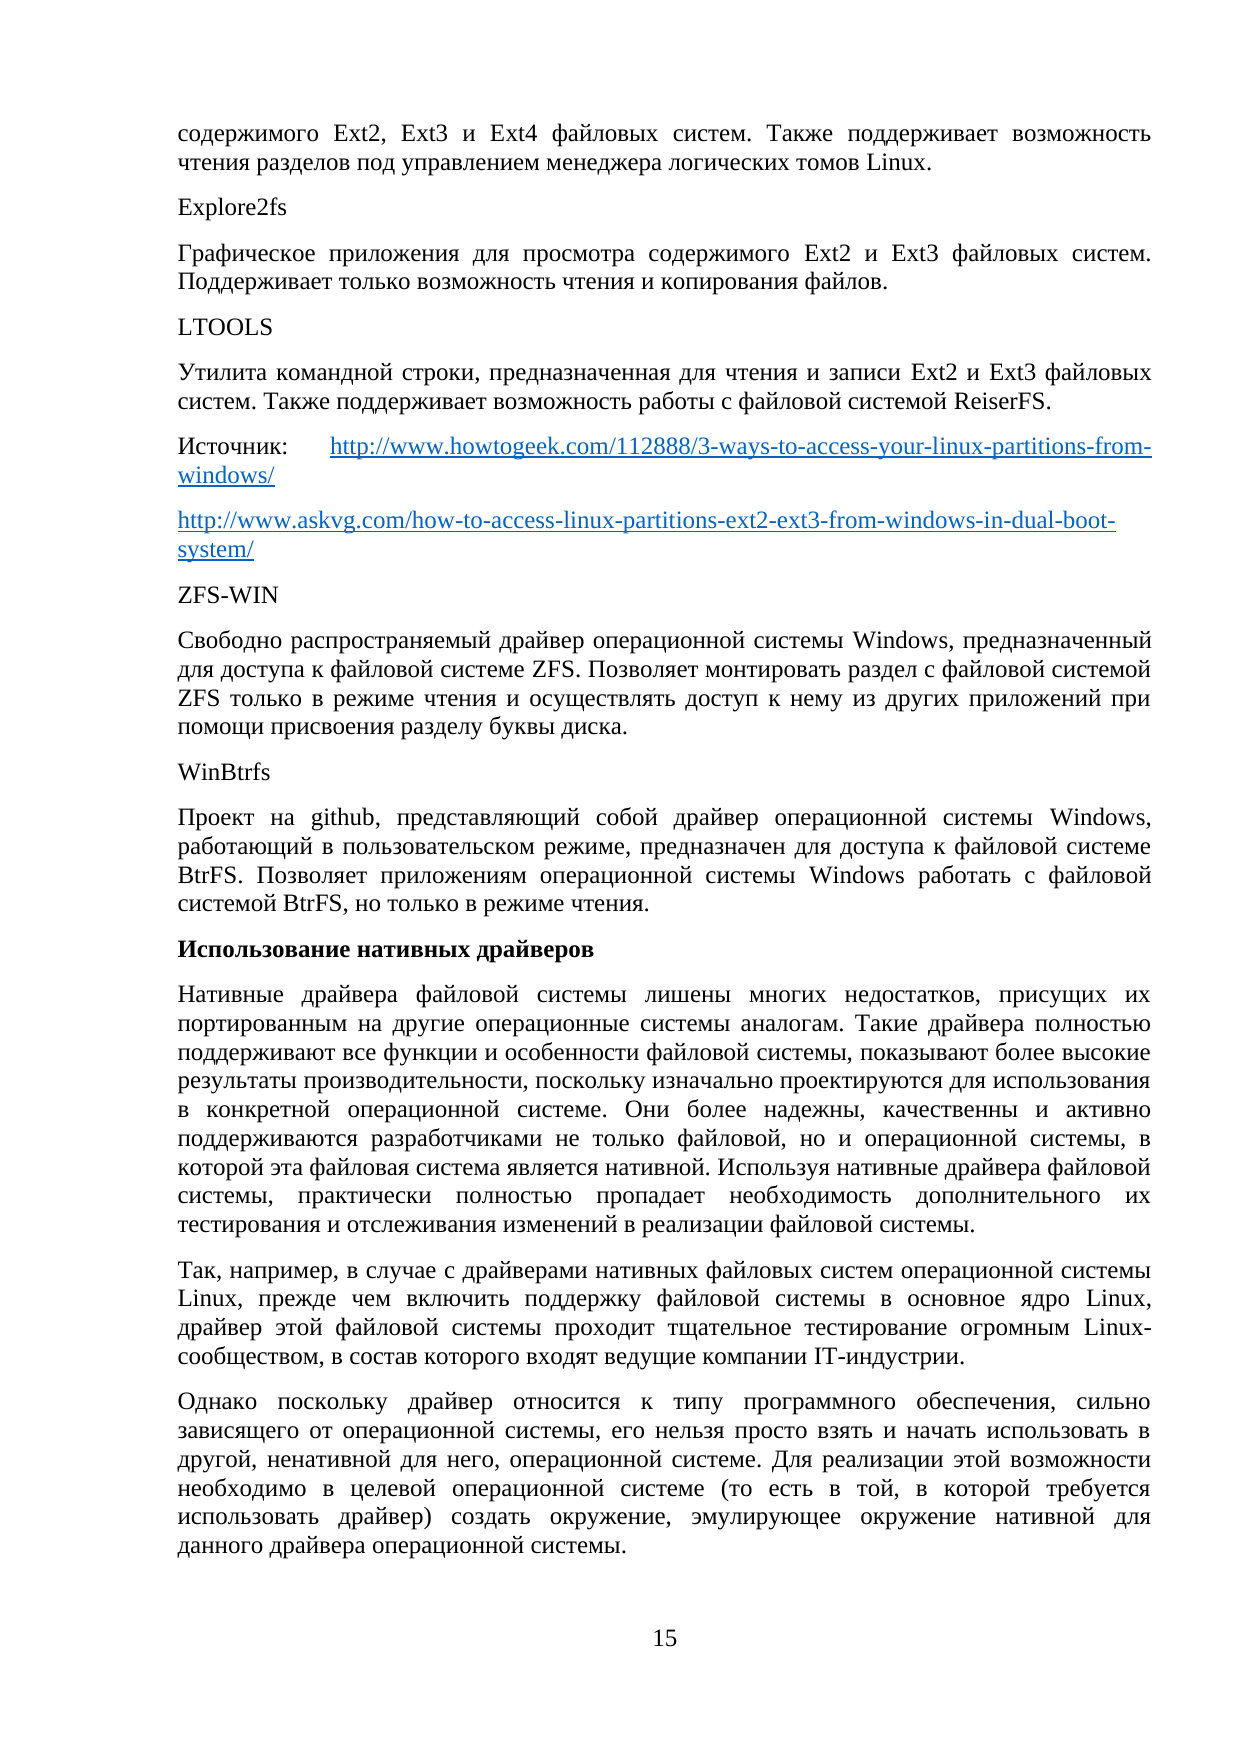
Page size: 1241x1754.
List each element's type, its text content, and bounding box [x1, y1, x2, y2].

text Свободно распространяемый драйвер операционной системы Windows, предназначенный для доступа к файловой системе ZFS. Позволяет монтировать раздел с файловой системой ZFS только в режиме чтения и осуществлять доступ к нему из других приложений при помощи присвоения разделу буквы диска. [177, 625, 1152, 740]
text Проект на github, представляющий собой драйвер операционной системы Windows, работающий в пользовательском режиме, предназначен для доступа к файловой системе BtrFS. Позволяет приложениям операционной системы Windows работать с файловой системой BtrFS, но только в режиме чтения. [177, 802, 1152, 917]
text Так, например, в случае с драйверами нативных файловых систем операционной системы Linux, прежде чем включить поддержку файловой системы в основное ядро Linux, драйвер этой файловой системы проходит тщательное тестирование огромным Linux-сообществом, в состав которого входят ведущие компании IT-индустрии. [177, 1255, 1152, 1370]
text LTOOLS [177, 312, 1152, 341]
text Использование нативных драйверов [177, 934, 1152, 963]
text Источник: http://www.howtogeek.com/112888/3-ways-to-access-your-linux-partitions-from-windows/ [177, 431, 1152, 489]
text http://www.askvg.com/how-to-access-linux-partitions-ext2-ext3-from-windows-in-dual-boot-system/ [177, 506, 1152, 563]
text WinBtrfs [177, 757, 1152, 786]
text Explore2fs [177, 192, 1152, 221]
text Утилита командной строки, предназначенная для чтения и записи Ext2 и Ext3 файловых систем. Также поддерживает возможность работы с файловой системой ReiserFS. [177, 357, 1152, 415]
text Однако поскольку драйвер относится к типу программного обеспечения, сильно зависящего от операционной системы, его нельзя просто взять и начать использовать в другой, ненативной для него, операционной системе. Для реализации этой возможности необходимо в целевой операционной системе (то есть в той, в которой требуется использовать драйвер) создать окружение, эмулирующее окружение нативной для данного драйвера операционной системы. [177, 1386, 1152, 1559]
text ZFS-WIN [177, 580, 1152, 608]
text Нативные драйвера файловой системы лишены многих недостатков, присущих их портированным на другие операционные системы аналогам. Такие драйвера полностью поддерживают все функции и особенности файловой системы, показывают более высокие результаты производительности, поскольку изначально проектируются для использования в конкретной операционной системе. Они более надежны, качественны и активно поддерживаются разработчиками не только файловой, но и операционной системы, в которой эта файловая система является нативной. Используя нативные драйвера файловой системы, практически полностью пропадает необходимость дополнительного их тестирования и отслеживания изменений в реализации файловой системы. [177, 979, 1152, 1238]
text Графическое приложения для просмотра содержимого Ext2 и Ext3 файловых систем. Поддерживает только возможность чтения и копирования файлов. [177, 238, 1152, 295]
